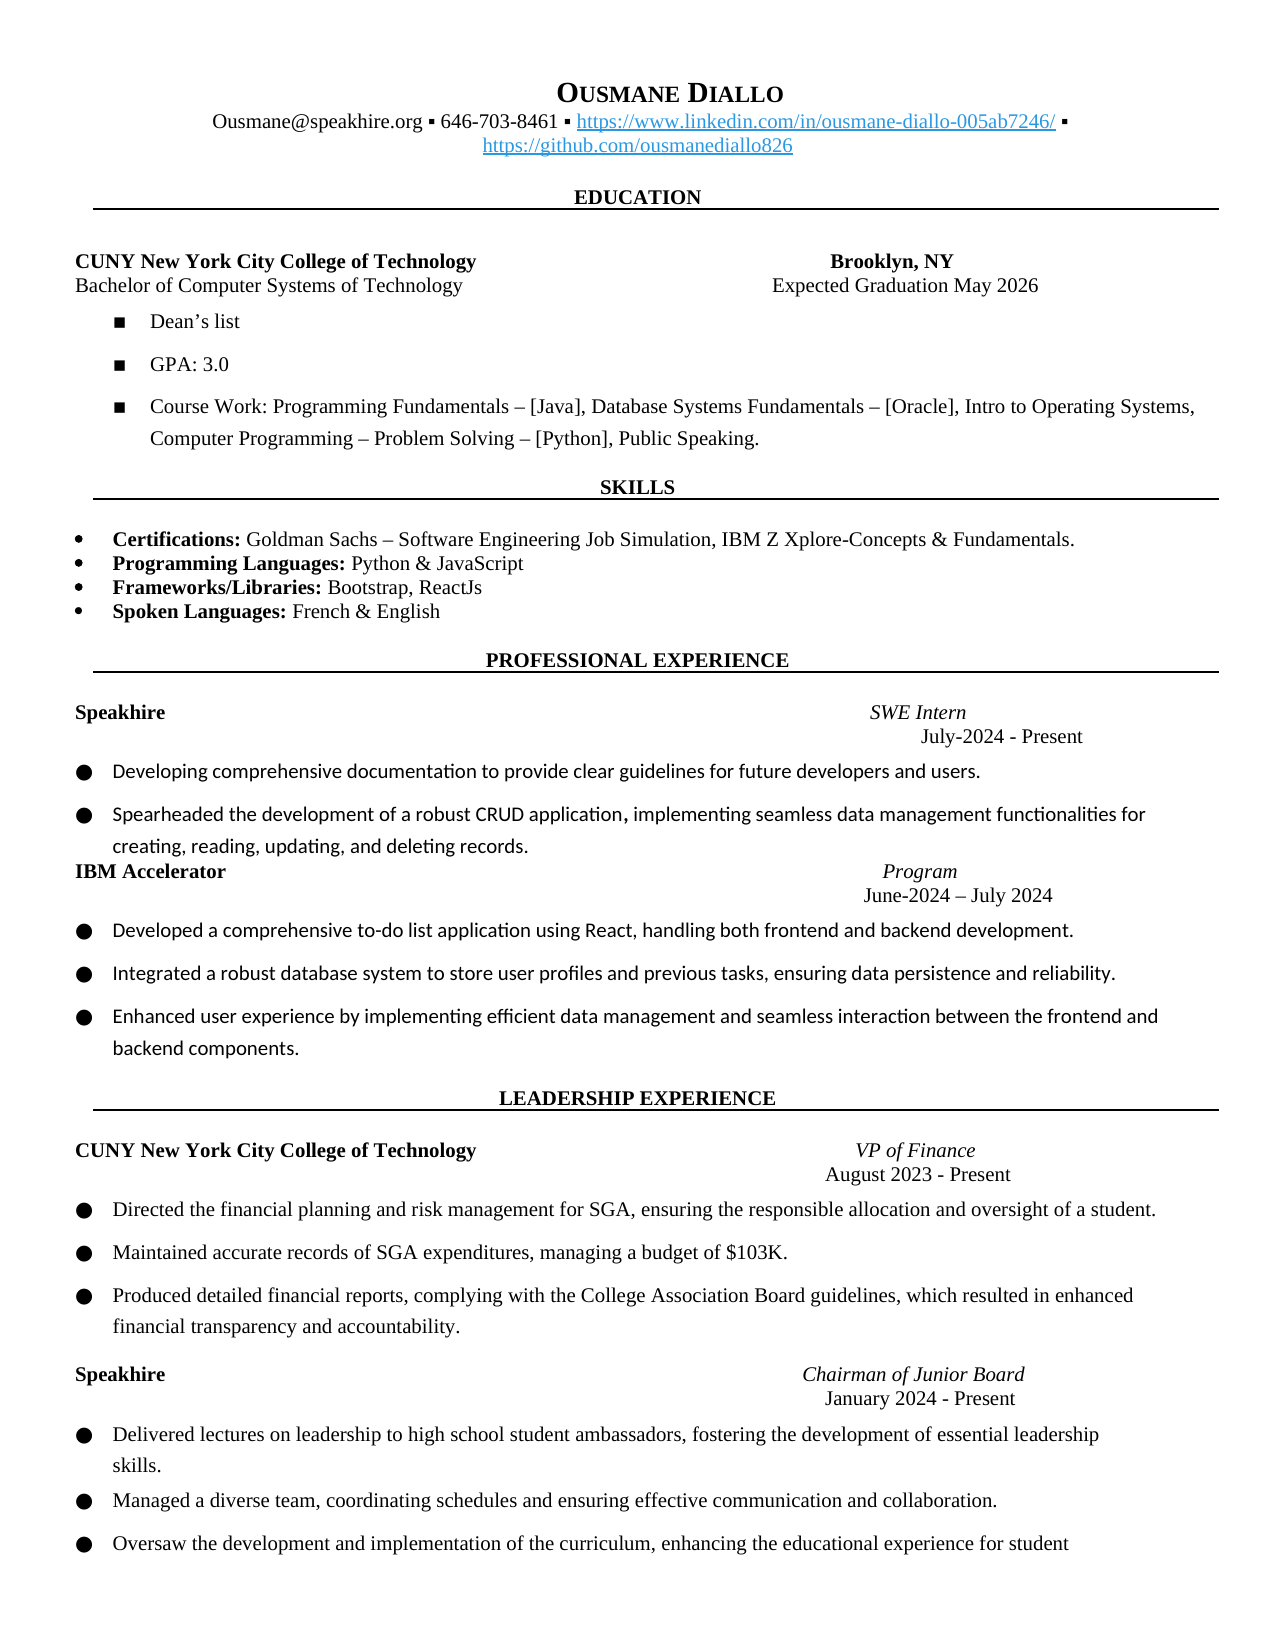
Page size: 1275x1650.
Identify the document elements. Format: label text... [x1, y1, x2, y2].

list Developing comprehensive documentation to provide clear guidelines for future developers and users. [75, 748, 1200, 791]
text Speakhire SWE Intern July-2024 - Present [75, 700, 1200, 748]
list Integrated a robust database system to store user profiles and previous tasks, ensuring data persistence and reliability. [75, 950, 1200, 992]
text LEADERSHIP EXPERIENCE [75, 1086, 1200, 1110]
list Managed a diverse team, coordinating schedules and ensuring effective communication and collaboration. [75, 1477, 1200, 1520]
list Programming Languages: Python & JavaScript [75, 551, 1200, 575]
text Ousmane Diallo [525, 75, 1200, 108]
list Certifications: Goldman Sachs – Software Engineering Job Simulation, IBM Z Xplore-Concepts & Fundamentals. [75, 527, 1200, 551]
list Dean’s list [112, 297, 1200, 340]
text CUNY New York City College of Technology VP of Finance [75, 1138, 1200, 1162]
text EDUCATION [75, 185, 1200, 209]
list Developed a comprehensive to-do list application using React, handling both frontend and backend development. [75, 907, 1200, 950]
text January 2024 - Present [75, 1386, 1200, 1410]
list Enhanced user experience by implementing efficient data management and seamless interaction between the frontend and backend components. [75, 992, 1200, 1061]
list Delivered lectures on leadership to high school student ambassadors, fostering the development of essential leadership [75, 1410, 1200, 1453]
text skills. [112, 1453, 1200, 1477]
list Frameworks/Libraries: Bootstrap, ReactJs [75, 575, 1200, 599]
list Produced detailed financial reports, complying with the College Association Board guidelines, which resulted in enhanced financial transparency and accountability. [75, 1271, 1200, 1338]
text Bachelor of Computer Systems of Technology Expected Graduation May 2026 [75, 273, 1200, 297]
list Directed the financial planning and risk management for SGA, ensuring the responsible allocation and oversight of a student. [75, 1186, 1200, 1228]
text Speakhire Chairman of Junior Board [75, 1362, 1200, 1386]
text IBM Accelerator Program June-2024 – July 2024 [75, 859, 1200, 907]
text PROFESSIONAL EXPERIENCE [75, 648, 1200, 672]
text Computer Programming – Problem Solving – [Python], Public Speaking. [150, 426, 1200, 449]
list Oversaw the development and implementation of the curriculum, enhancing the educational experience for student [75, 1520, 1200, 1562]
list SKILLS [525, 474, 1200, 498]
text Ousmane@speakhire.org ▪ 646-703-8461 ▪ https://www.linkedin.com/in/ousmane-diallo-005ab7246/ ▪ https://github.com/ousmanediallo826 [75, 108, 1200, 157]
list Course Work: Programming Fundamentals – [Java], Database Systems Fundamentals – [Oracle], Intro to Operating Systems, [112, 383, 1200, 426]
list Spearheaded the development of a robust CRUD application, implementing seamless data management functionalities for creating, reading, updating, and deleting records. [75, 791, 1200, 859]
list GPA: 3.0 [112, 340, 1200, 383]
list Spoken Languages: French & English [75, 599, 1200, 623]
text CUNY New York City College of Technology Brooklyn, NY [75, 249, 1200, 273]
text August 2023 - Present [75, 1162, 1200, 1186]
list Maintained accurate records of SGA expenditures, managing a budget of $103K. [75, 1228, 1200, 1271]
